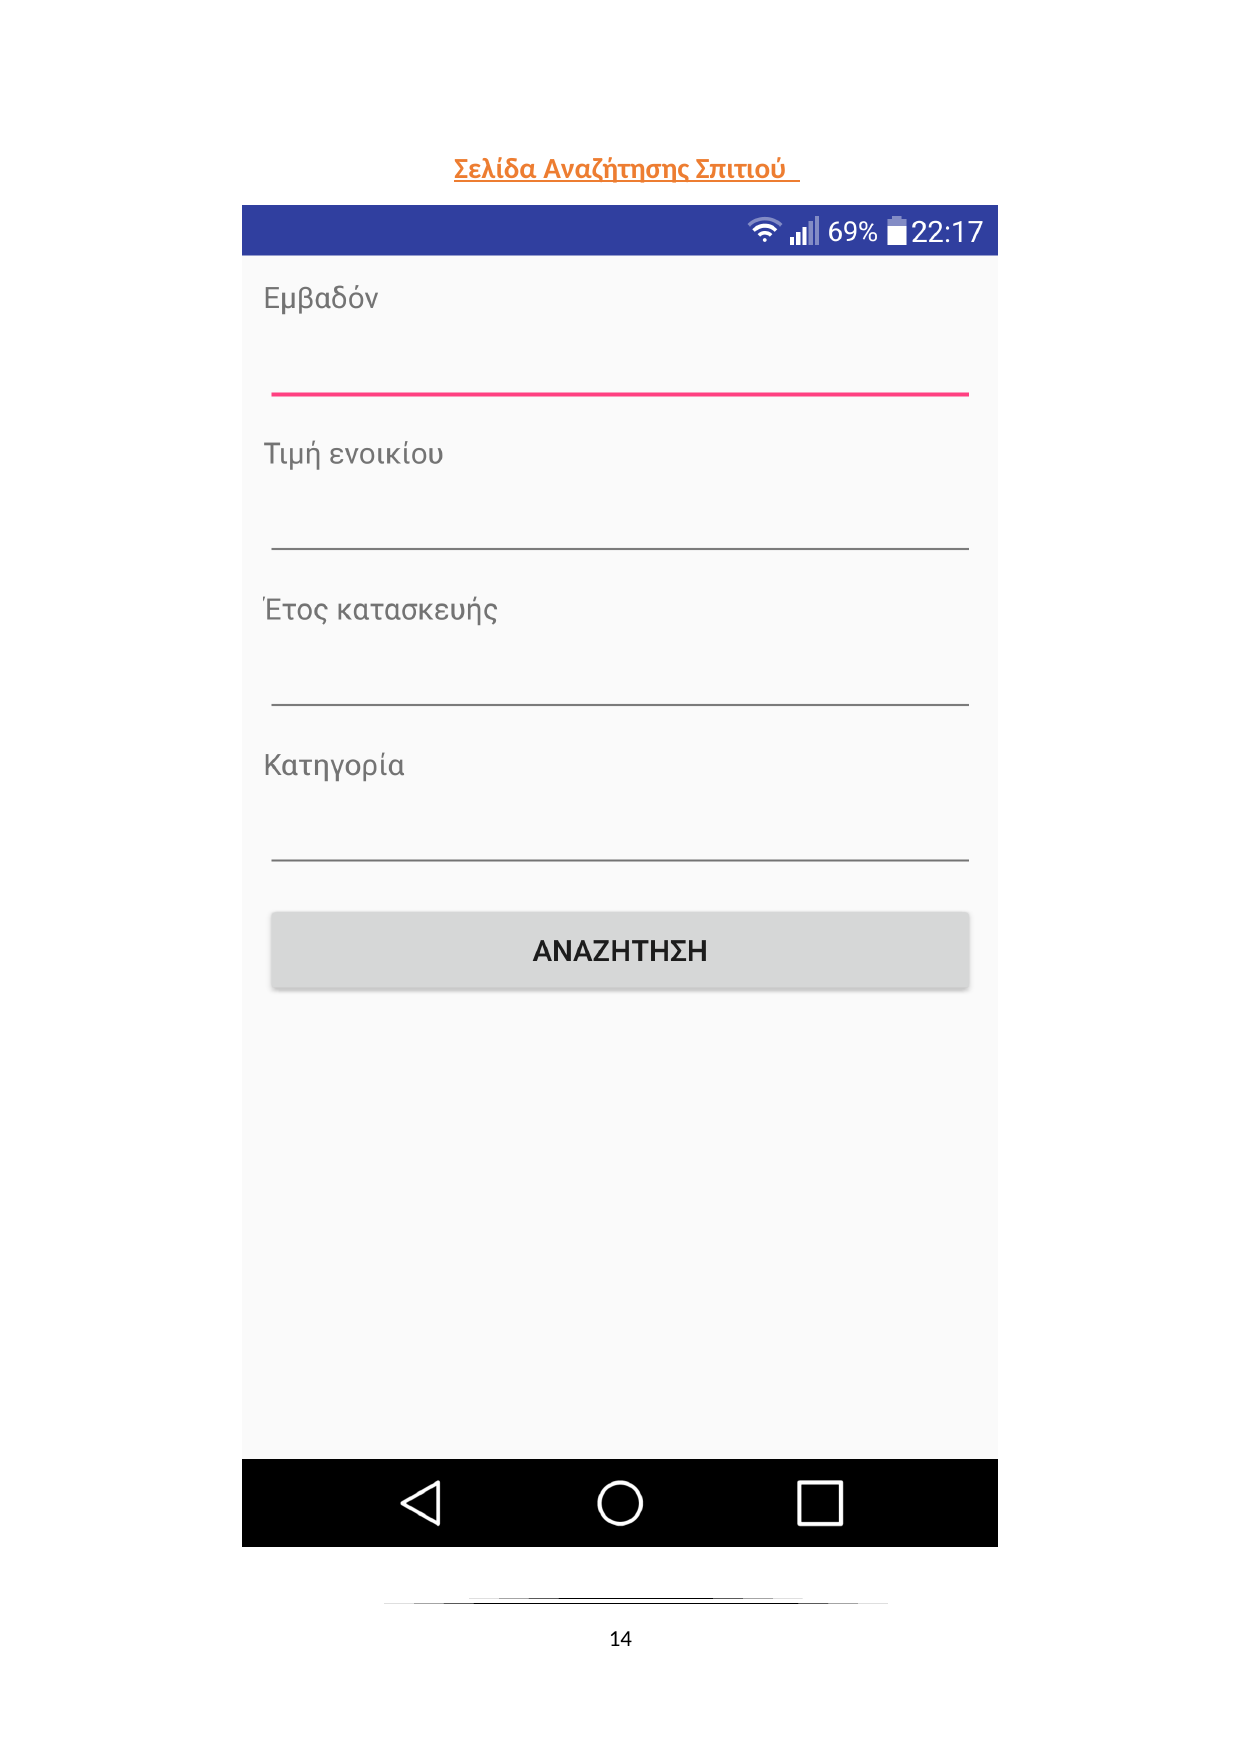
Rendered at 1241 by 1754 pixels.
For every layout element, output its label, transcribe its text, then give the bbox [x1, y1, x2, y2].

picture [242, 205, 998, 1547]
text Σελίδα Αναζήτησης Σπιτιού [187, 150, 1053, 186]
